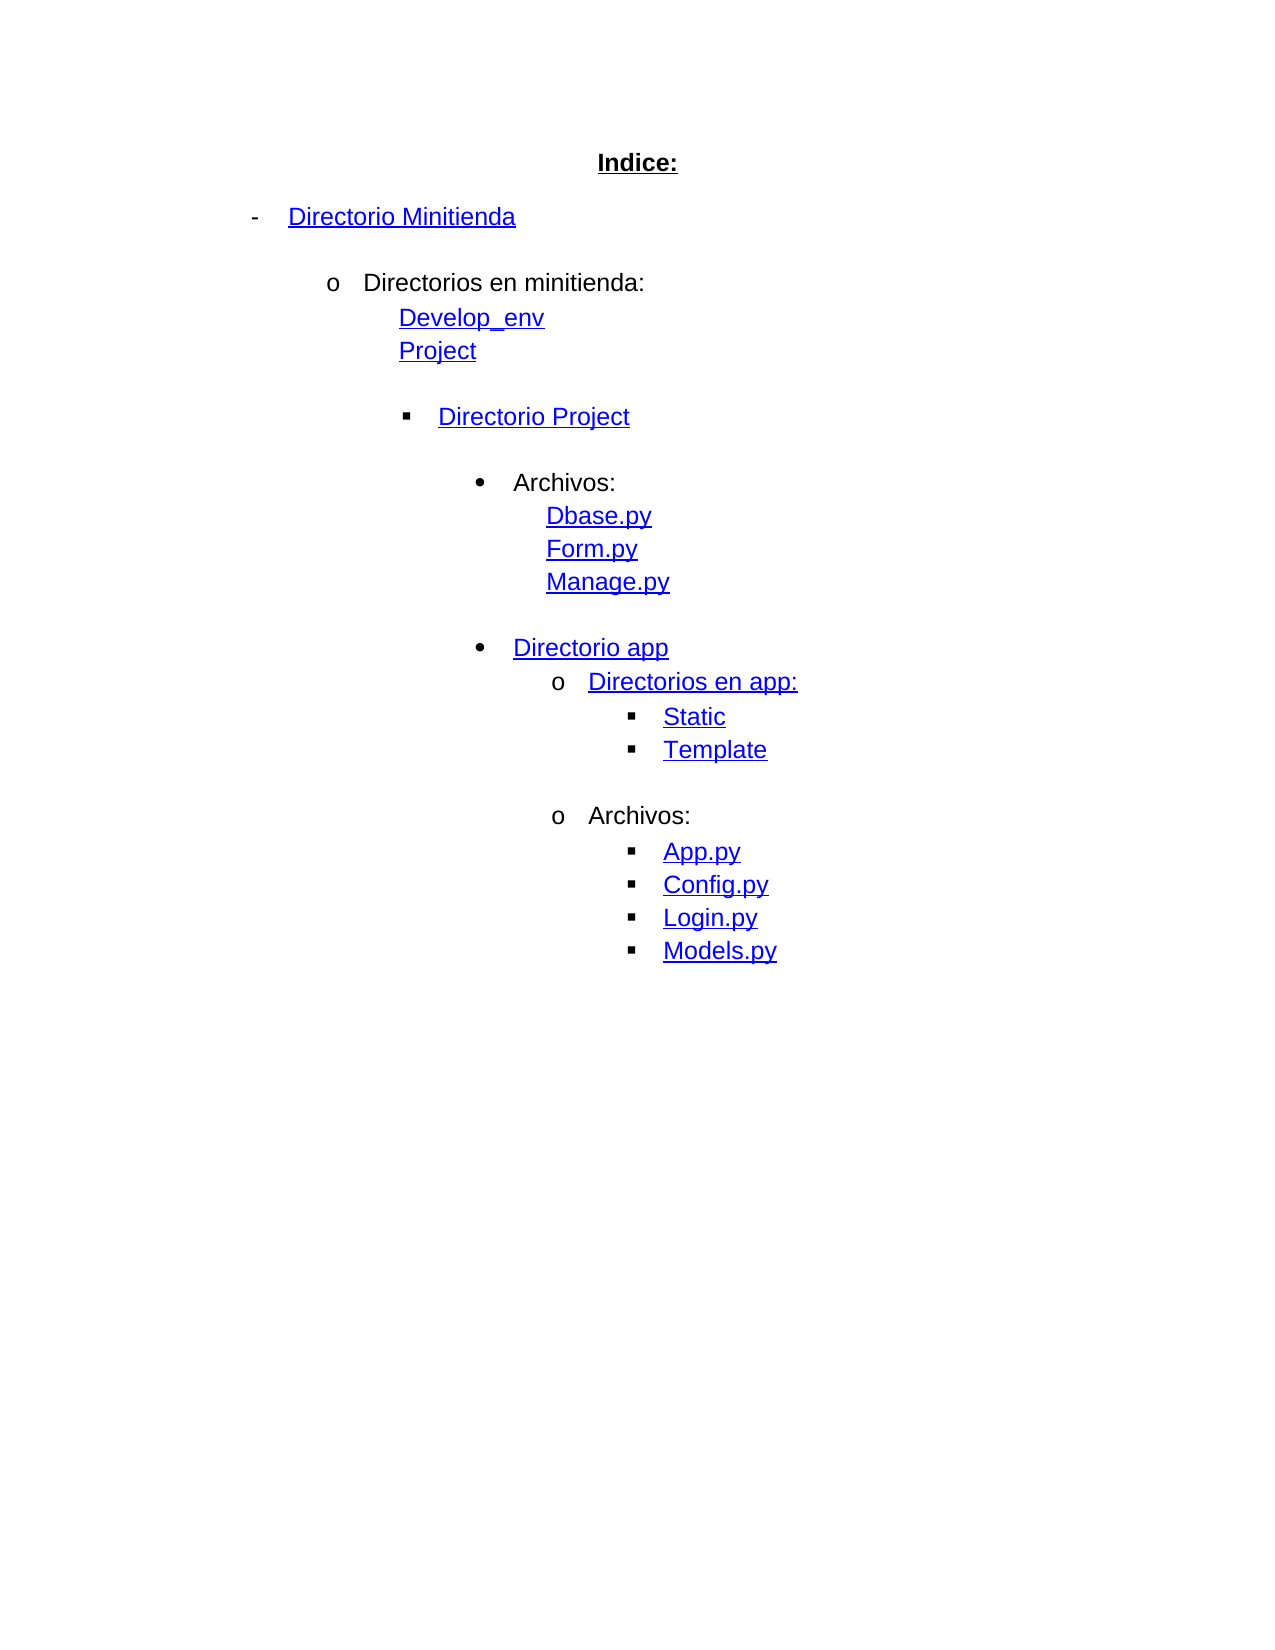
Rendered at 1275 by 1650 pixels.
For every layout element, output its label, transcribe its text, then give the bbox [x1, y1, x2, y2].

text Indice: [177, 148, 1098, 176]
list Directorio Minitienda [251, 201, 1098, 230]
list Config.py [626, 870, 1098, 899]
list Archivos: [476, 468, 1098, 497]
list Directorio app [476, 633, 1098, 662]
list Models.py [626, 936, 1098, 965]
list Directorio Project [401, 402, 1098, 431]
list Static [626, 702, 1098, 731]
list App.py [626, 837, 1098, 866]
list Login.py [626, 903, 1098, 932]
list Manage.py [472, 567, 1098, 596]
list Project [325, 336, 1098, 365]
list Directorios en app: [551, 667, 1098, 697]
list Archivos: [551, 801, 1098, 832]
list Template [626, 735, 1098, 764]
list Dbase.py [472, 501, 1098, 530]
list Directorios en minitienda: [326, 267, 1098, 298]
list Develop_env [325, 303, 1098, 332]
list Form.py [472, 534, 1098, 563]
